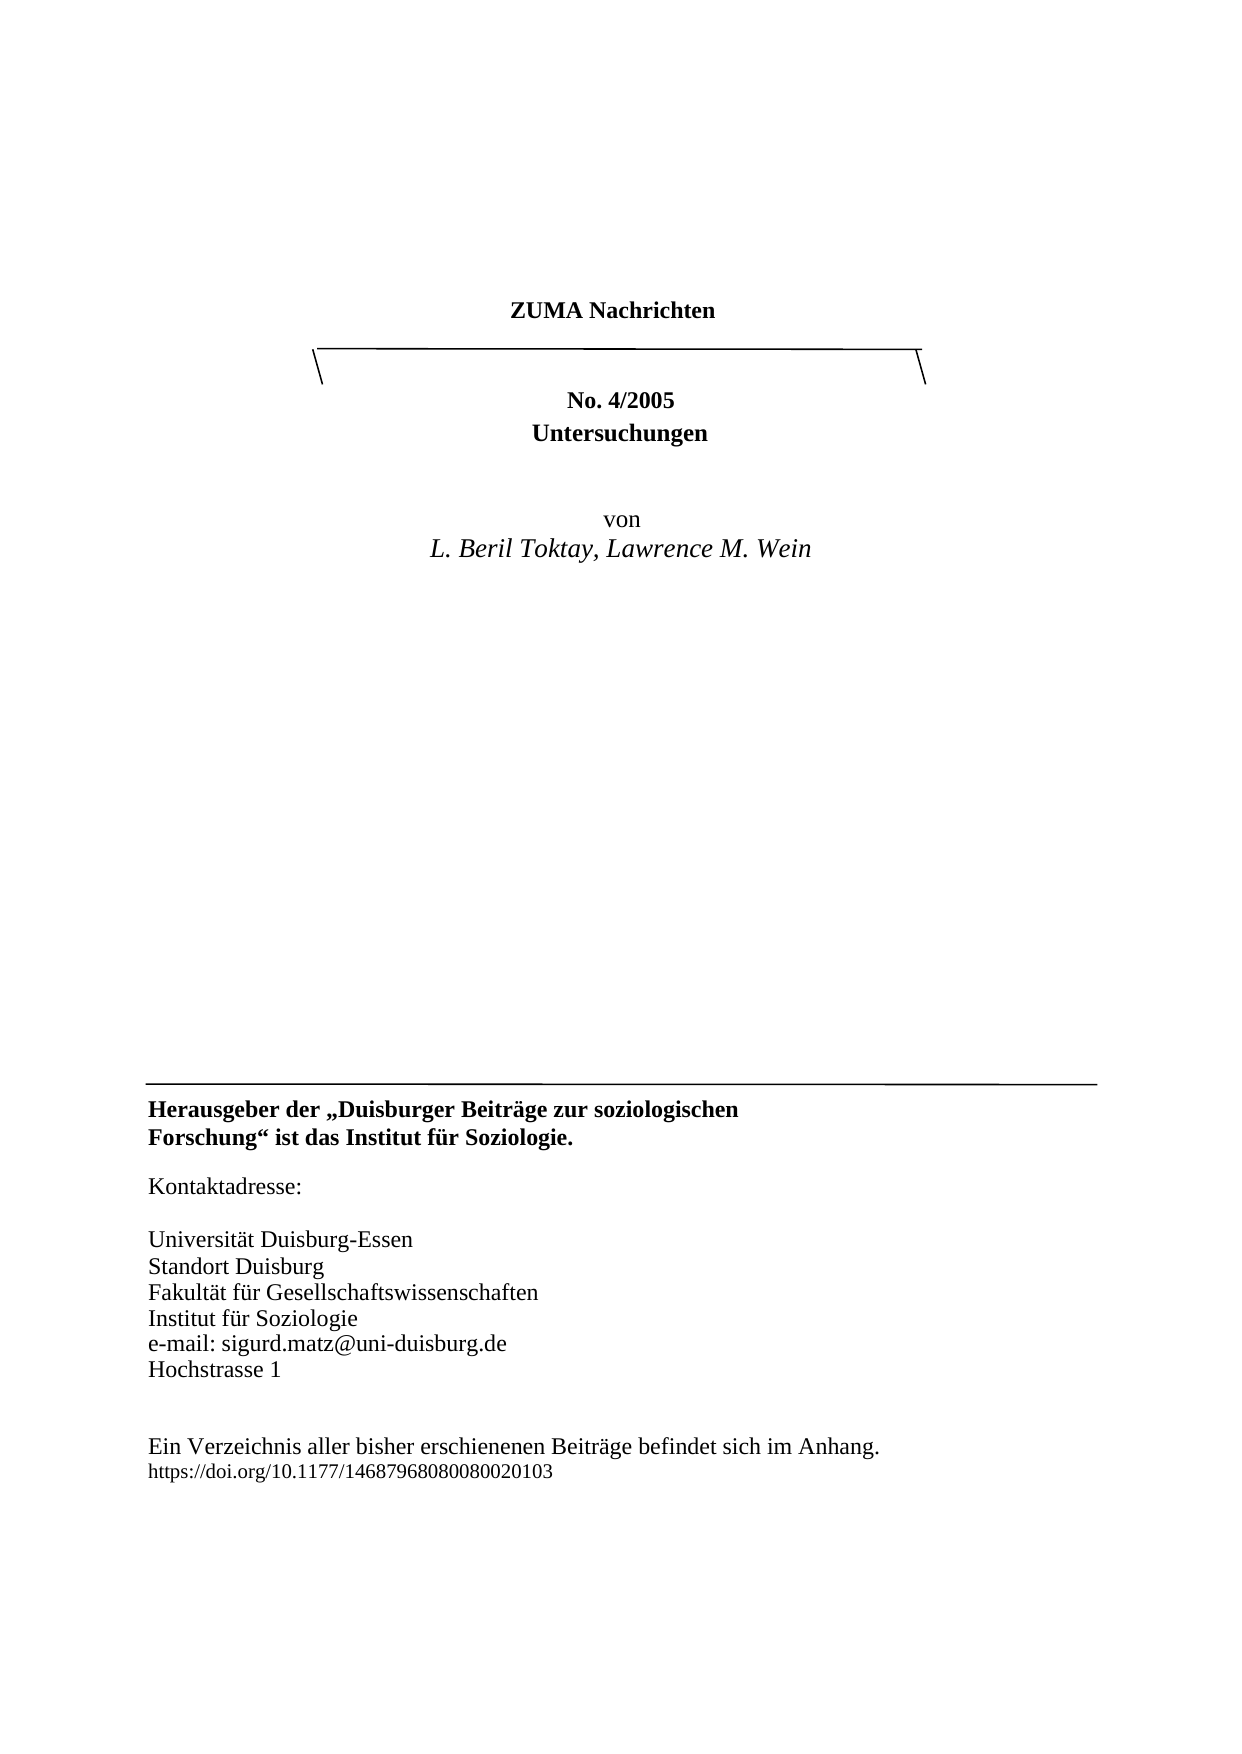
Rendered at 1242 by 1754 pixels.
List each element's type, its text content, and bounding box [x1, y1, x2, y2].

text L. Beril Toktay, Lawrence M. Wein [148, 533, 1094, 564]
text Standort Duisburg [148, 1253, 1092, 1280]
text Herausgeber der „Duisburger Beiträge zur soziologischen Forschung“ ist das Institut für Soziologie. [148, 1096, 837, 1150]
text Universität Duisburg-Essen [148, 1225, 1092, 1253]
text e-mail: sigurd.matz@uni-duisburg.de [148, 1332, 1092, 1357]
text Ein Verzeichnis aller bisher erschienenen Beiträge befindet sich im Anhang. [148, 1432, 1092, 1459]
text ZUMA Nachrichten [148, 297, 1077, 324]
text No. 4/2005 [148, 386, 1094, 414]
text Kontaktadresse: [148, 1172, 1092, 1199]
text Untersuchungen [148, 418, 1092, 446]
text https://doi.org/10.1177/14687968080080020103 [148, 1459, 1092, 1483]
text Hochstrasse 1 [148, 1357, 443, 1383]
text von [148, 504, 1096, 533]
text Institut für Soziologie [148, 1306, 1092, 1332]
text Fakultät für Gesellschaftswissenschaften [148, 1280, 1092, 1306]
